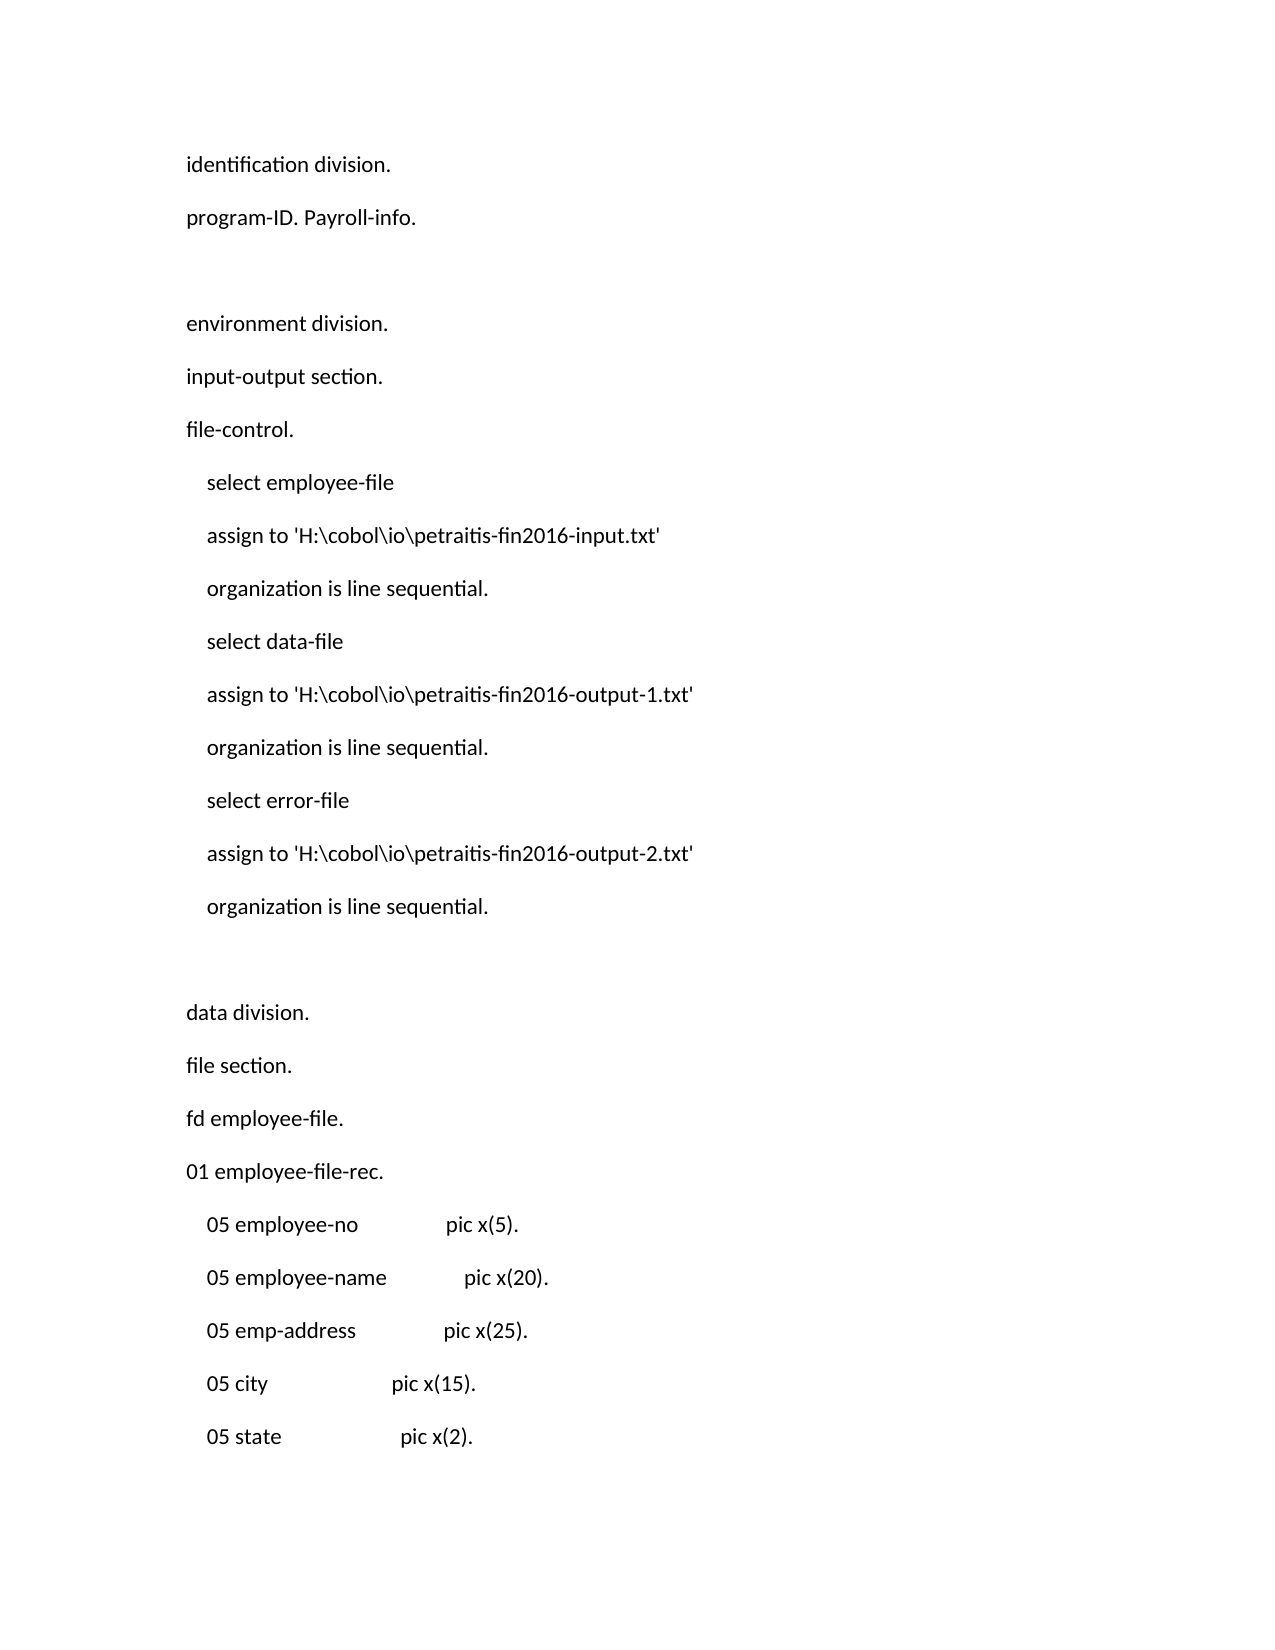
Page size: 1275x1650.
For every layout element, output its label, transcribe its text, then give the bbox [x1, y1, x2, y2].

text assign to 'H:\cobol\io\petraitis-fin2016-output-2.txt' [150, 839, 1125, 867]
text fd employee-file. [150, 1104, 1125, 1132]
text select error-file [150, 786, 1125, 814]
text data division. [150, 998, 1125, 1026]
text assign to 'H:\cobol\io\petraitis-fin2016-input.txt' [150, 521, 1125, 549]
text identification division. [150, 150, 1125, 178]
text 05 employee-no pic x(5). [150, 1210, 1125, 1238]
text file-control. [150, 415, 1125, 443]
text 01 employee-file-rec. [150, 1157, 1125, 1185]
text organization is line sequential. [150, 733, 1125, 761]
text organization is line sequential. [150, 574, 1125, 602]
text organization is line sequential. [150, 892, 1125, 920]
text 05 employee-name pic x(20). [150, 1263, 1125, 1291]
text input-output section. [150, 362, 1125, 390]
text file section. [150, 1051, 1125, 1079]
text 05 emp-address pic x(25). [150, 1316, 1125, 1344]
text environment division. [150, 309, 1125, 337]
text program-ID. Payroll-info. [150, 203, 1125, 231]
text select employee-file [150, 468, 1125, 496]
text assign to 'H:\cobol\io\petraitis-fin2016-output-1.txt' [150, 680, 1125, 708]
text 05 state pic x(2). [150, 1422, 1125, 1451]
text select data-file [150, 627, 1125, 655]
text 05 city pic x(15). [150, 1369, 1125, 1397]
